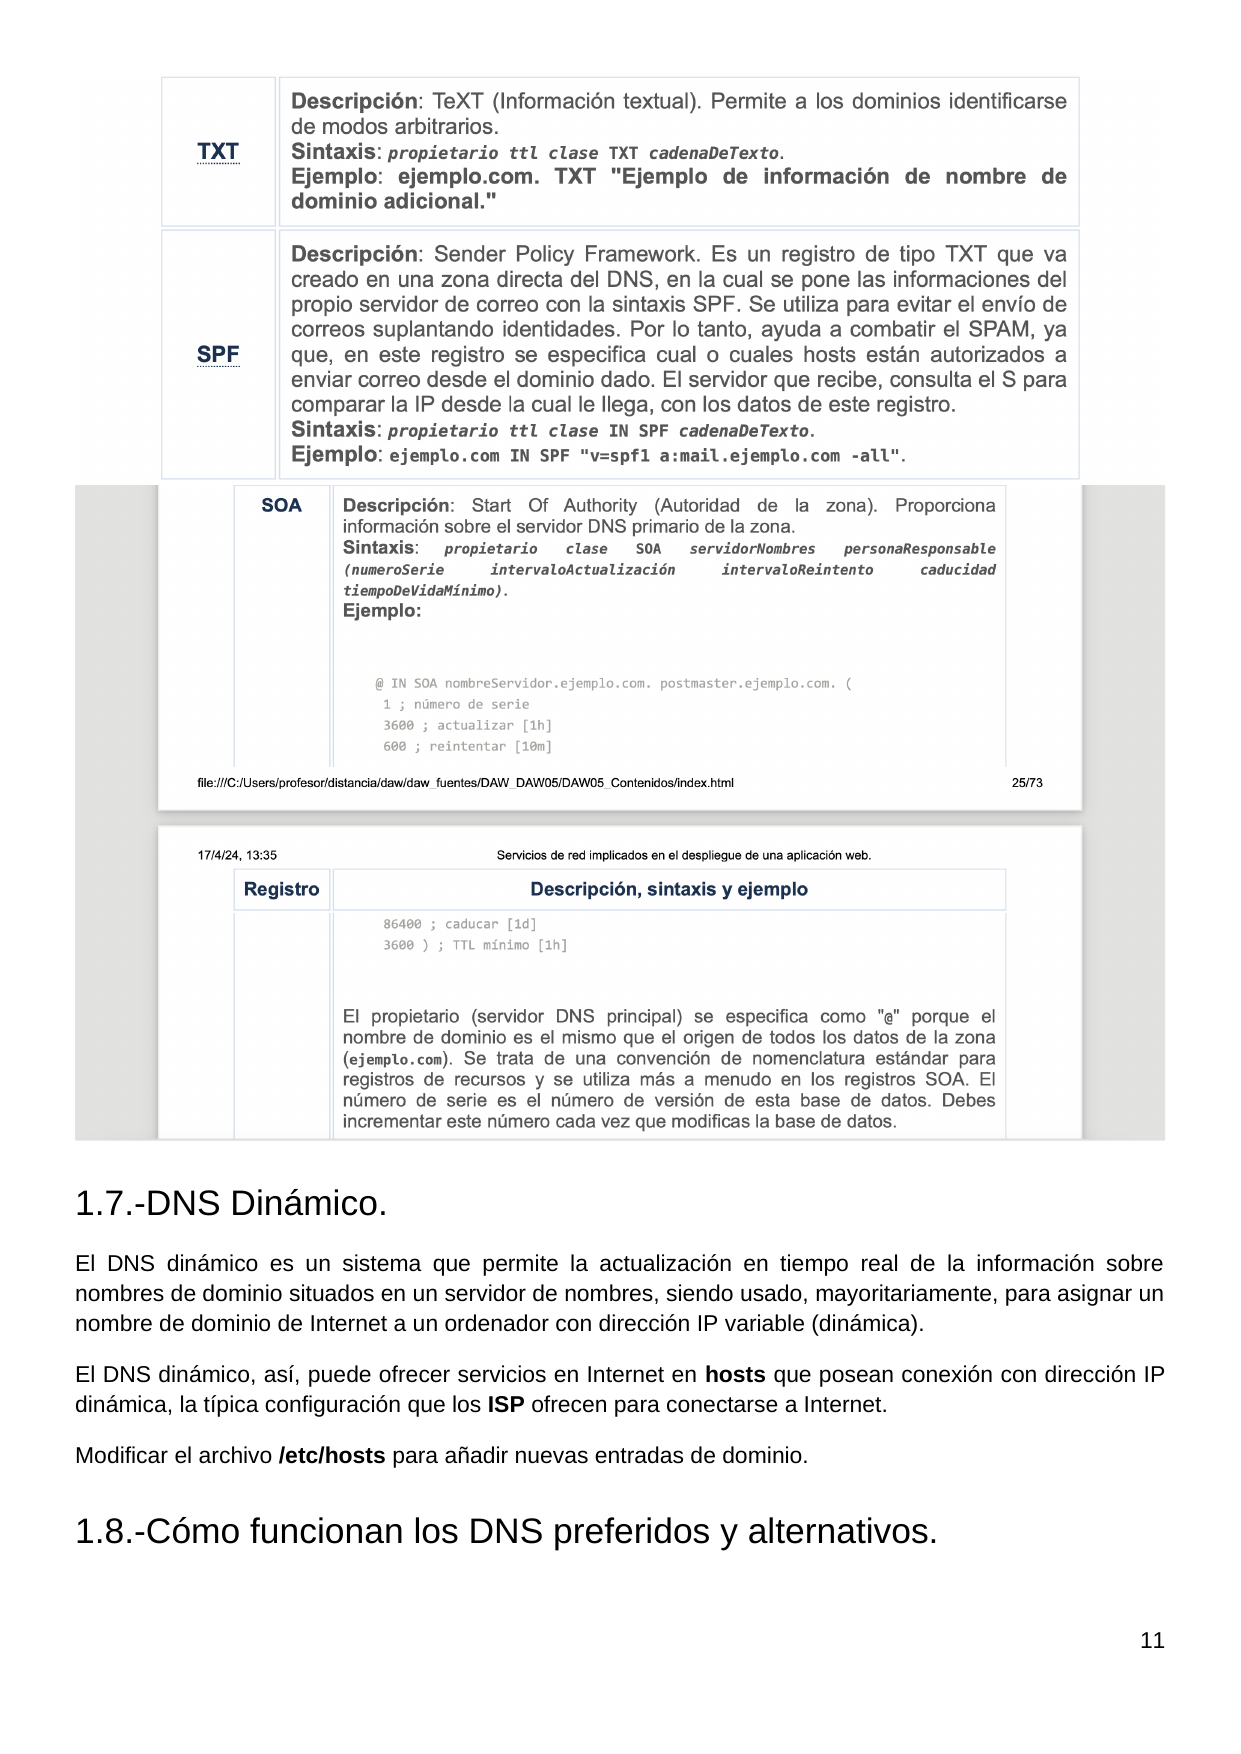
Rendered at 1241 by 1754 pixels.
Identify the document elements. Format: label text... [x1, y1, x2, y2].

subtitle 1.7.-DNS Dinámico. [75, 1182, 1165, 1223]
picture [75, 75, 1166, 482]
subtitle 1.8.-Cómo funcionan los DNS preferidos y alternativos. [75, 1510, 1165, 1551]
text El DNS dinámico es un sistema que permite la actualización en tiempo real de la información sobre nombres de dominio situados en un servidor de nombres, siendo usado, mayoritariamente, para asignar un nombre de dominio de Internet a un ordenador con dirección IP variable (dinámica). [75, 1250, 1165, 1337]
picture [75, 485, 1166, 1141]
text El DNS dinámico, así, puede ofrecer servicios en Internet en hosts que posean conexión con dirección IP dinámica, la típica configuración que los ISP ofrecen para conectarse a Internet. [75, 1361, 1165, 1418]
text Modificar el archivo /etc/hosts para añadir nuevas entradas de dominio. [75, 1442, 1165, 1469]
